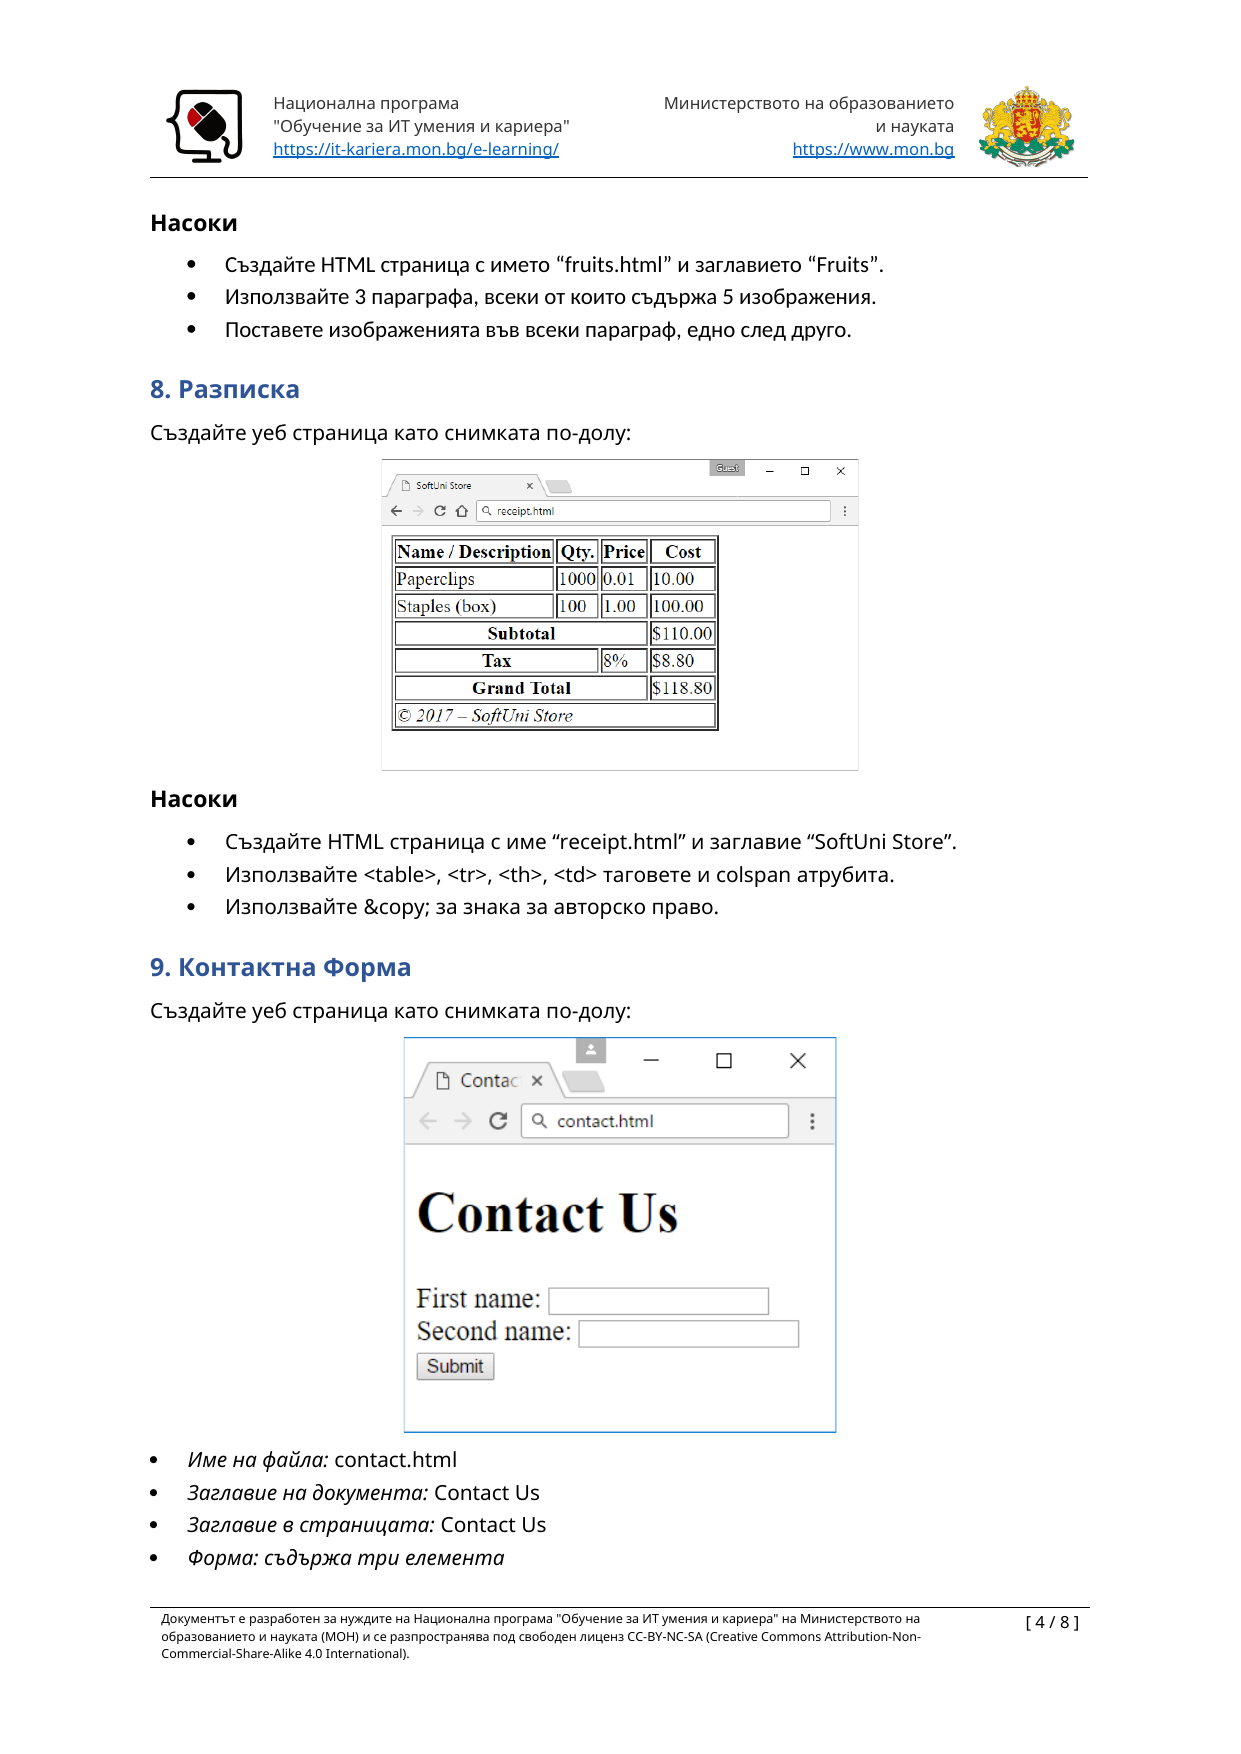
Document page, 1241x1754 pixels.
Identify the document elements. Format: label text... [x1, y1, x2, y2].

subtitle 9. Контактна Форма [150, 950, 1090, 984]
list Заглавие в страницата: Contact Us [150, 1511, 1090, 1539]
picture [381, 459, 859, 771]
list Създайте HTML страница с име “receipt.html” и заглавие “SoftUni Store”. [187, 827, 1090, 856]
list Използвайте 3 параграфа, всеки от които съдържа 5 изображения. [187, 282, 1090, 311]
picture [161, 81, 251, 171]
text Насоки [150, 783, 1090, 815]
list Форма: съдържа три елемента [150, 1543, 1090, 1572]
subtitle 8. Разписка [150, 372, 1090, 406]
list Поставете изображенията във всеки параграф, едно след друго. [187, 315, 1090, 343]
text Насоки [150, 207, 1090, 238]
list Използвайте &copy; за знака за авторско право. [187, 892, 1090, 921]
picture [403, 1037, 837, 1433]
text Създайте уеб страница като снимката по-долу: [150, 418, 1090, 447]
list Създайте HTML страница с името “fruits.html” и заглавието “Fruits”. [187, 250, 1090, 278]
text Създайте уеб страница като снимката по-долу: [150, 997, 1090, 1025]
list Име на файла: contact.html [150, 1445, 1090, 1474]
picture [978, 85, 1075, 167]
list Използвайте <table>, <tr>, <th>, <td> таговете и colspan атрубита. [187, 860, 1090, 888]
list Заглавие на документа: Contact Us [150, 1478, 1090, 1506]
